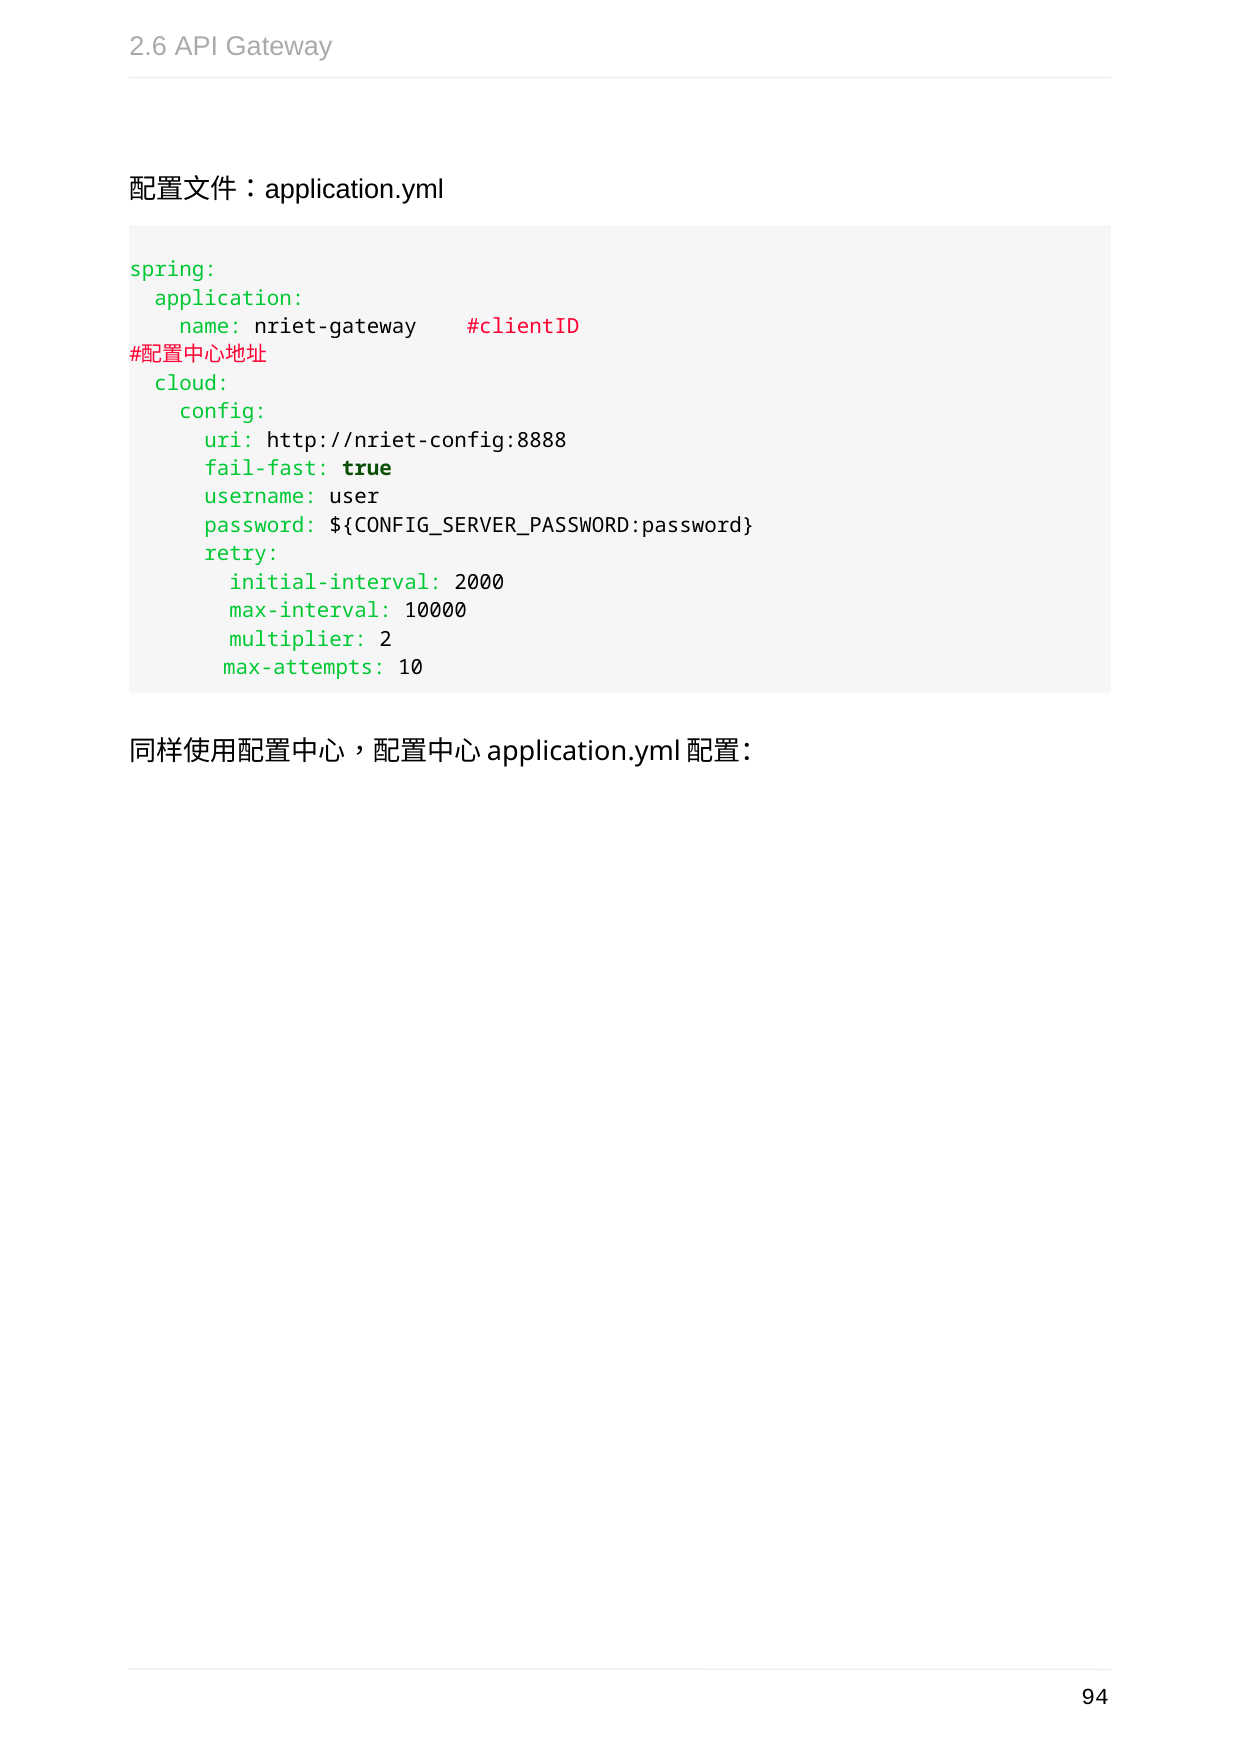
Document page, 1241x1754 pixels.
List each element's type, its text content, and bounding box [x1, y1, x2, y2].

text 配置文件：application.yml [129, 155, 1136, 209]
text 同样使用配置中心，配置中心application.yml配置： [129, 717, 1136, 771]
